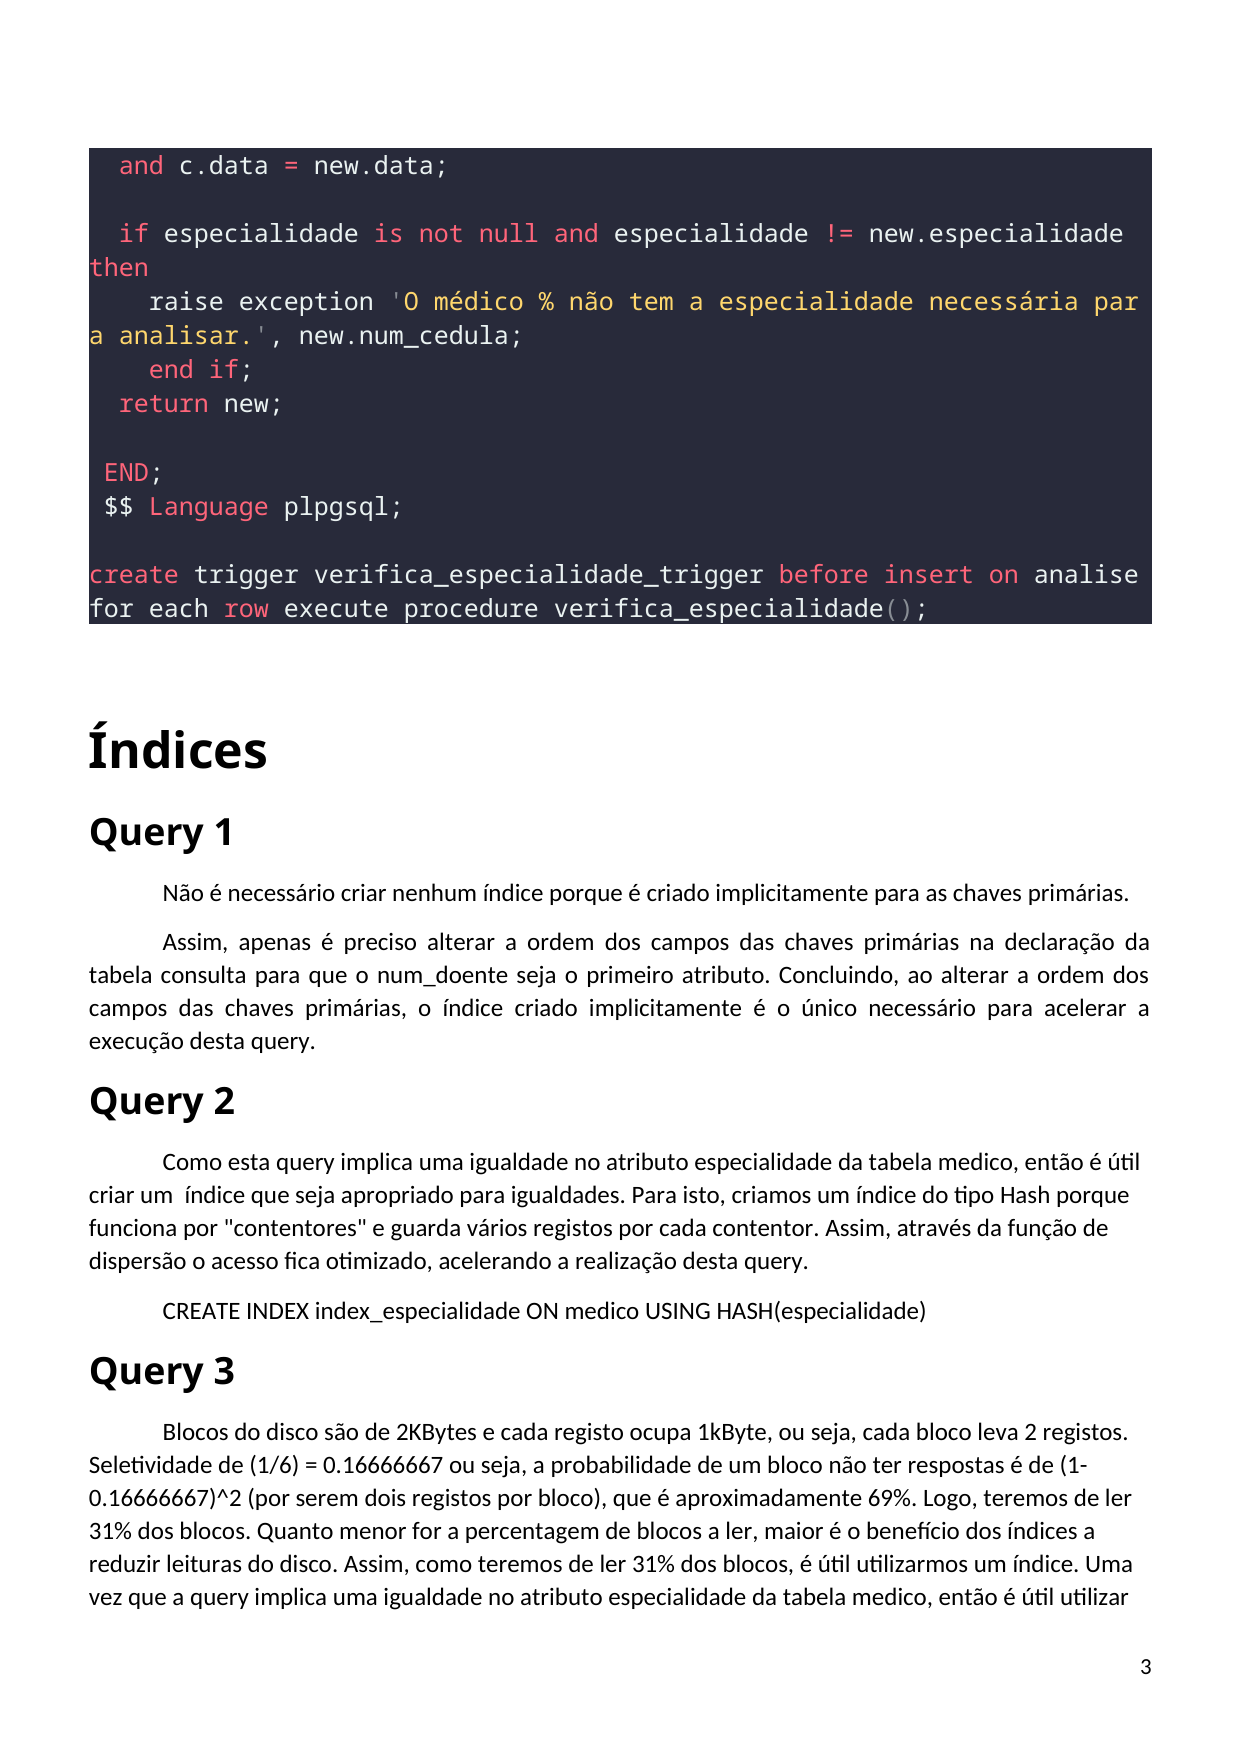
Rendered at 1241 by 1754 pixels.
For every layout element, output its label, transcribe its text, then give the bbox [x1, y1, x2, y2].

text CREATE INDEX index_especialidade ON medico USING HASH(especialidade) [89, 1295, 1152, 1325]
text for each row execute procedure verifica_especialidade(); [89, 591, 1152, 624]
text create trigger verifica_especialidade_trigger before insert on analise [89, 556, 1152, 591]
text return new; [89, 386, 1152, 420]
text Query 3 [89, 1344, 1152, 1395]
text if especialidade is not null and especialidade != new.especialidade then [89, 216, 1152, 284]
text $$ Language plpgsql; [89, 488, 1152, 522]
text Não é necessário criar nenhum índice porque é criado implicitamente para as chaves primárias. [89, 877, 1152, 907]
text Query 2 [89, 1075, 1152, 1126]
text Como esta query implica uma igualdade no atributo especialidade da tabela medico, então é útil criar um índice que seja apropriado para igualdades. Para isto, criamos um índice do tipo Hash porque funciona por "contentores" e guarda vários registos por cada contentor. Assim, através da função de dispersão o acesso fica otimizado, acelerando a realização desta query. [89, 1146, 1152, 1276]
text Assim, apenas é preciso alterar a ordem dos campos das chaves primárias na declaração da tabela consulta para que o num_doente seja o primeiro atributo. Concluindo, ao alterar a ordem dos campos das chaves primárias, o índice criado implicitamente é o único necessário para acelerar a execução desta query. [89, 926, 1152, 1056]
text Query 1 [89, 805, 1152, 856]
text Índices [89, 715, 1152, 783]
text raise exception 'O médico % não tem a especialidade necessária para analisar.', new.num_cedula; [89, 284, 1152, 352]
text END; [89, 454, 1152, 488]
text end if; [89, 352, 1152, 386]
text and c.data = new.data; [89, 148, 1152, 182]
